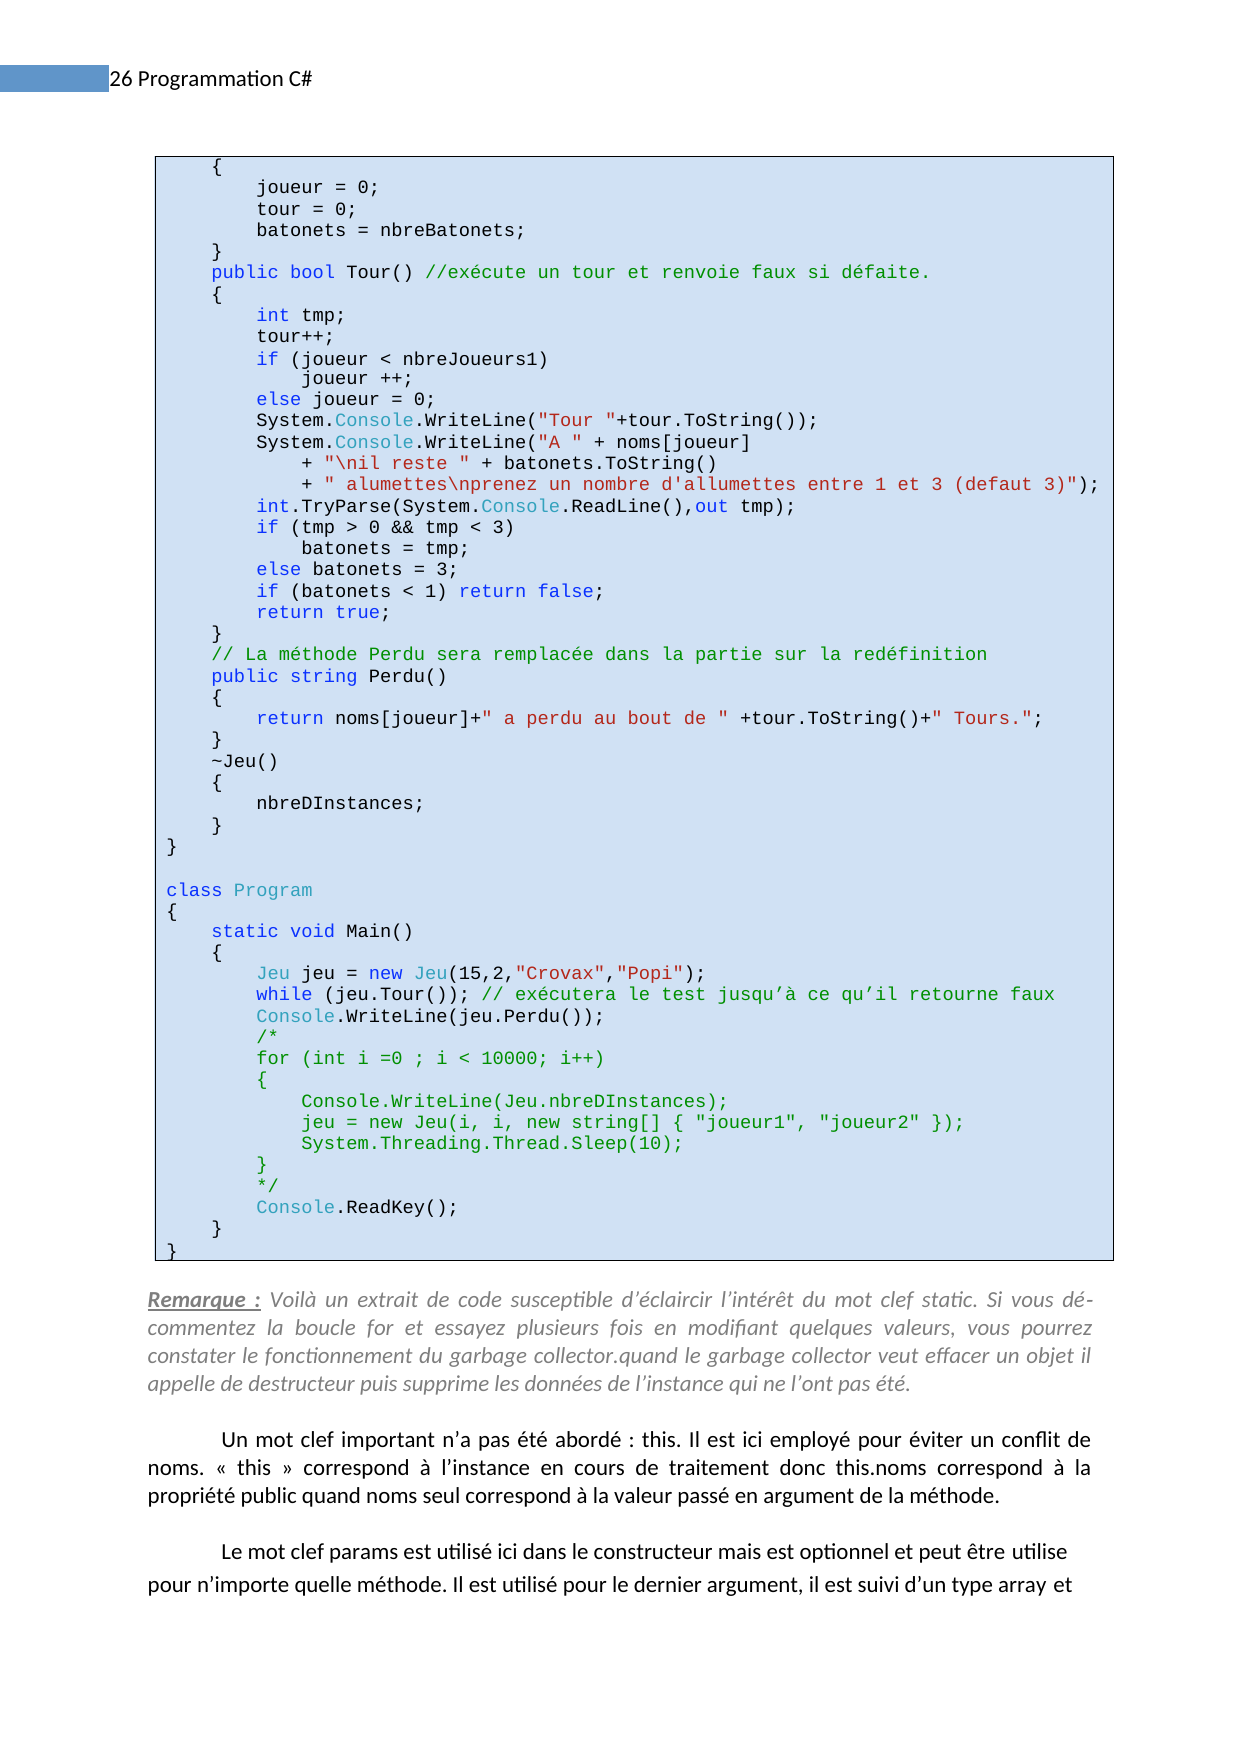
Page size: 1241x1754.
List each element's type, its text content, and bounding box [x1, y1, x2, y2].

text pour n’importe quelle méthode. Il est utilisé pour le dernier argument, il est suivi d’un type array et [147, 1570, 1119, 1598]
text Remarque : Voilà un extrait de code susceptible d’éclaircir l’intérêt du mot clef static. Si vous dé‐ commentez la boucle for et essayez plusieurs fois en modifiant quelques valeurs, vous pourrez constater le fonctionnement du garbage collector.quand le garbage collector veut effacer un objet il appelle de destructeur puis supprime les données de l’instance qui ne l’ont pas été. [147, 1285, 1093, 1397]
text Un mot clef important n’a pas été abordé : this. Il est ici employé pour éviter un conflit de noms. « this » correspond à l’instance en cours de traitement donc this.noms correspond à la propriété public quand noms seul correspond à la valeur passé en argument de la méthode. [147, 1425, 1093, 1509]
text Le mot clef params est utilisé ici dans le constructeur mais est optionnel et peut être utilise [221, 1537, 1119, 1566]
